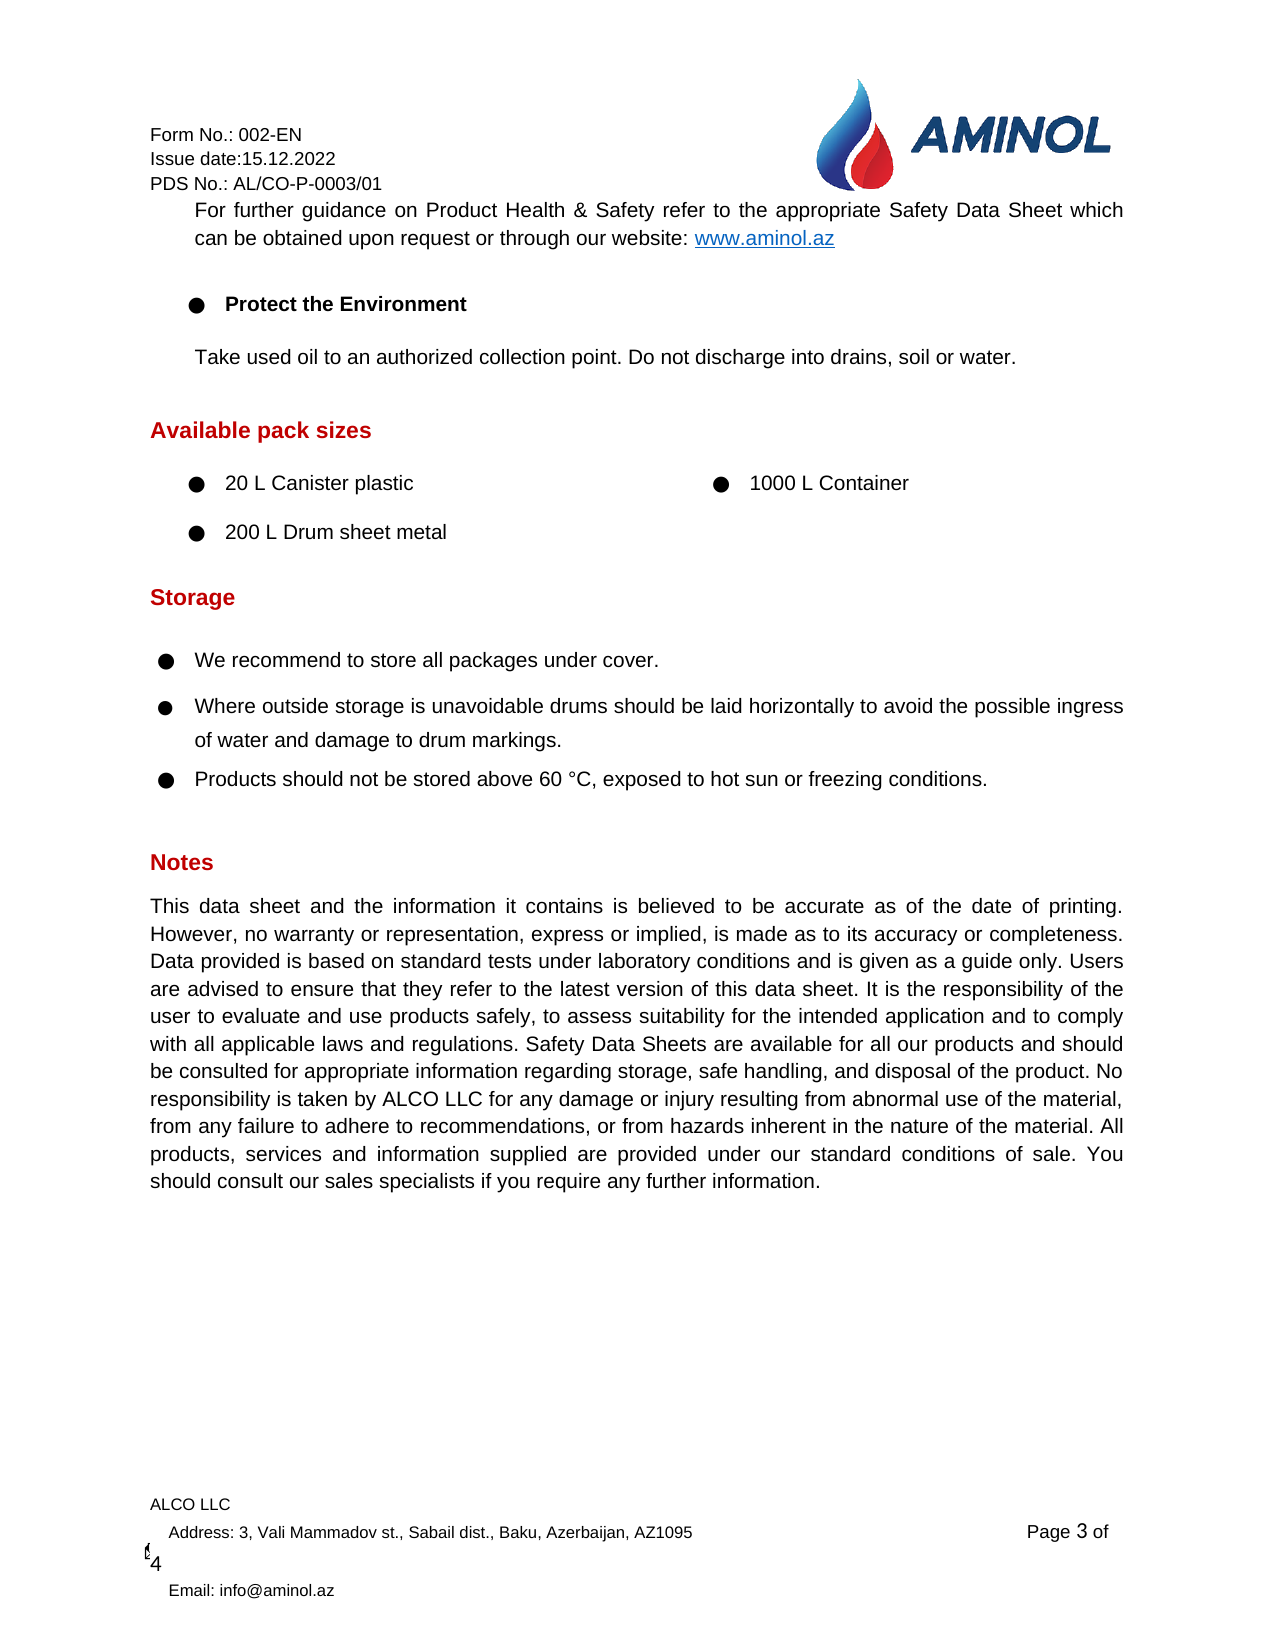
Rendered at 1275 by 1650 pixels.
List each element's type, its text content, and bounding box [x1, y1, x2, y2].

list We recommend to store all packages under cover. [157, 637, 1125, 680]
text This data sheet and the information it contains is believed to be accurate as of the date of printing. However, no warranty or representation, express or implied, is made as to its accuracy or completeness. Data provided is based on standard tests under laboratory conditions and is given as a guide only. Users are advised to ensure that they refer to the latest version of this data sheet. It is the responsibility of the user to evaluate and use products safely, to assess suitability for the intended application and to comply with all applicable laws and regulations. Safety Data Sheets are available for all our products and should be consulted for appropriate information regarding storage, safe handling, and disposal of the product. No responsibility is taken by ALCO LLC for any damage or injury resulting from abnormal use of the material, from any failure to adhere to recommendations, or from hazards inherent in the nature of the material. All products, services and information supplied are provided under our standard conditions of sale. You should consult our sales specialists if you require any further information. [150, 894, 1125, 1193]
text Take used oil to an authorized collection point. Do not discharge into drains, soil or water. [194, 345, 1125, 369]
list 20 L Canister plastic [187, 460, 601, 502]
text Storage [150, 584, 1125, 611]
list Protect the Environment [187, 281, 1125, 323]
text Notes [150, 849, 1125, 875]
text Available pack sizes [150, 417, 1125, 443]
text For further guidance on Product Health & Safety refer to the appropriate Safety Data Sheet which can be obtained upon request or through our website: www.aminol.az [194, 198, 1125, 250]
picture [143, 1540, 150, 1560]
list 1000 L Container [712, 460, 1125, 502]
list 200 L Drum sheet metal [187, 509, 601, 552]
picture [806, 74, 1125, 198]
list Where outside storage is unavoidable drums should be laid horizontally to avoid the possible ingress of water and damage to drum markings. [157, 686, 1125, 752]
list Products should not be stored above 60 °C, exposed to hot sun or freezing conditions. [157, 756, 1125, 798]
